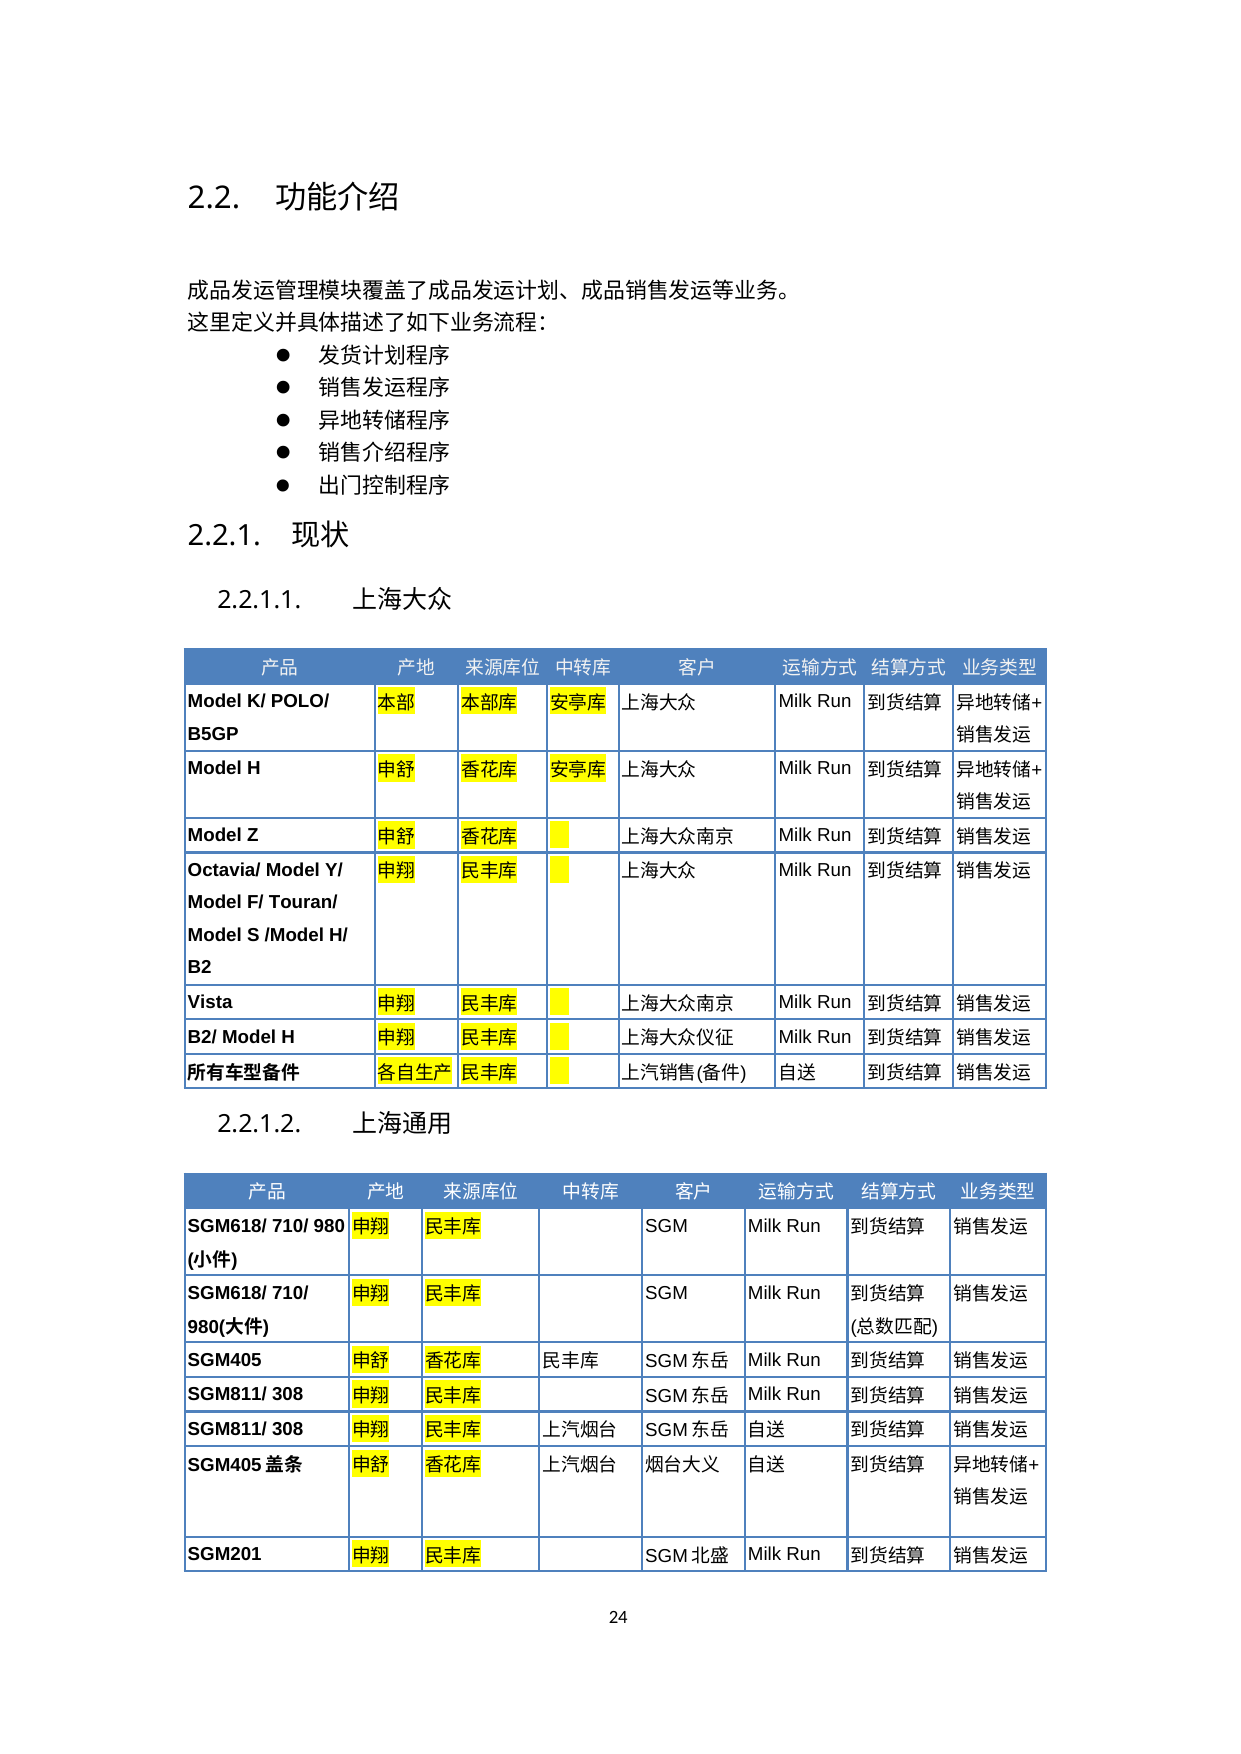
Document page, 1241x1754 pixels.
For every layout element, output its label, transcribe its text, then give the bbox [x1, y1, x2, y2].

table_cell Milk Run [776, 854, 863, 983]
table_cell 上海大众 [620, 752, 774, 817]
table_cell 销售发运 [951, 1413, 1045, 1445]
table_cell 到货结算 [849, 1447, 949, 1536]
table_header 业务类型 [951, 1175, 1045, 1207]
table_cell 销售发运 [951, 1209, 1045, 1274]
table_cell [548, 986, 618, 1018]
table_header 产地 [376, 650, 457, 683]
table_header 产品 [186, 650, 374, 683]
text 成品发运管理模块覆盖了成品发运计划、成品销售发运等业务。 [187, 272, 1048, 305]
table_cell SGM东岳 [643, 1413, 744, 1445]
table_cell Milk Run [776, 819, 863, 851]
table_cell 到货结算 [849, 1413, 949, 1445]
table_cell 异地转储+销售发运 [954, 685, 1045, 750]
table_cell 销售发运 [951, 1276, 1045, 1341]
table_cell 销售发运 [954, 986, 1045, 1018]
table_cell SGM618/ 710/ 980 (小件) [186, 1209, 348, 1274]
table_cell [540, 1209, 641, 1274]
table_cell [548, 1020, 618, 1053]
table_cell SGM405盖条 [186, 1447, 348, 1536]
table_cell 民丰库 [423, 1413, 538, 1445]
table_cell 申翔 [376, 1020, 457, 1053]
list 出门控制程序 [275, 467, 1048, 500]
table_cell 香花库 [459, 819, 546, 851]
table_cell 到货结算 [865, 986, 952, 1018]
table_cell [540, 1276, 641, 1341]
table_cell 民丰库 [459, 1055, 546, 1087]
table_cell 到货结算 [865, 819, 952, 851]
table_cell 到货结算 [865, 752, 952, 817]
table_cell [548, 854, 618, 983]
table_cell Milk Run [776, 752, 863, 817]
table_cell 所有车型备件 [186, 1055, 374, 1087]
table_cell Milk Run [776, 1020, 863, 1053]
table_cell 上海大众 [620, 685, 774, 750]
table_cell 本部库 [459, 685, 546, 750]
table_cell 到货结算 [849, 1538, 949, 1570]
table_cell 民丰库 [423, 1538, 538, 1570]
table_cell 申翔 [350, 1276, 421, 1341]
table_cell 申翔 [350, 1378, 421, 1410]
table_cell [548, 819, 618, 851]
table_cell Milk Run [776, 685, 863, 750]
text 上海大众 [217, 565, 1027, 630]
table_cell 销售发运 [954, 819, 1045, 851]
table_cell 民丰库 [423, 1378, 538, 1410]
table_cell 申翔 [350, 1209, 421, 1274]
table_cell 销售发运 [951, 1378, 1045, 1410]
table_header 来源库位 [459, 650, 546, 683]
text 功能介绍 [187, 162, 1048, 227]
table_cell 到货结算 [849, 1209, 949, 1274]
list 销售发运程序 [275, 370, 1048, 402]
table_cell SGM201 [186, 1538, 348, 1570]
table_cell 异地转储+销售发运 [954, 752, 1045, 817]
table_cell 销售发运 [954, 854, 1045, 983]
table_cell 香花库 [459, 752, 546, 817]
table_cell 到货结算 [865, 854, 952, 983]
table_cell 销售发运 [954, 1020, 1045, 1053]
table_cell 销售发运 [951, 1538, 1045, 1570]
table_cell 民丰库 [423, 1276, 538, 1341]
table_cell SGM811/ 308 [186, 1378, 348, 1410]
table_cell 上海大众南京 [620, 986, 774, 1018]
list 发货计划程序 [275, 337, 1048, 370]
table_cell 民丰库 [459, 1020, 546, 1053]
table_cell 上汽烟台 [540, 1413, 641, 1445]
table_cell Octavia/ Model Y/ Model F/ Touran/ Model S /Model H/ B2 [186, 854, 374, 983]
table_cell [540, 1538, 641, 1570]
table_header 来源库位 [423, 1175, 538, 1207]
table_cell [540, 1378, 641, 1410]
table_header 中转库 [540, 1175, 641, 1207]
table_cell 安亭库 [548, 752, 618, 817]
table_cell 申翔 [350, 1413, 421, 1445]
table_cell 申舒 [350, 1447, 421, 1536]
table_header 客户 [643, 1175, 744, 1207]
table_cell 到货结算 [849, 1343, 949, 1376]
table_cell 安亭库 [548, 685, 618, 750]
table_cell 申翔 [376, 854, 457, 983]
table_cell 销售发运 [954, 1055, 1045, 1087]
table_cell 到货结算 [849, 1378, 949, 1410]
text 现状 [187, 500, 1048, 565]
table_cell Model K/ POLO/ B5GP [186, 685, 374, 750]
table_header 运输方式 [776, 650, 863, 683]
table_cell 到货结算 [865, 1020, 952, 1053]
table_cell 上汽销售(备件) [620, 1055, 774, 1087]
list 异地转储程序 [275, 402, 1048, 435]
table_cell 到货结算 [865, 1055, 952, 1087]
table_cell 香花库 [423, 1447, 538, 1536]
table_cell 自送 [746, 1447, 846, 1536]
table_header 运输方式 [746, 1175, 846, 1207]
table_header 产品 [186, 1175, 348, 1207]
table_cell 香花库 [423, 1343, 538, 1376]
table_cell 民丰库 [540, 1343, 641, 1376]
table_cell 自送 [746, 1413, 846, 1445]
table_cell 自送 [776, 1055, 863, 1087]
table_cell 民丰库 [423, 1209, 538, 1274]
table_cell 各自生产 [376, 1055, 457, 1087]
table_header 业务类型 [954, 650, 1045, 683]
list 销售介绍程序 [275, 435, 1048, 467]
table_cell 上海大众 [620, 854, 774, 983]
table_cell SGM618/ 710/ 980(大件) [186, 1276, 348, 1341]
table_cell Model H [186, 752, 374, 817]
table_cell 上海大众南京 [620, 819, 774, 851]
table_cell 本部 [376, 685, 457, 750]
table_cell Milk Run [746, 1538, 846, 1570]
table_cell 民丰库 [459, 854, 546, 983]
table_cell 民丰库 [459, 986, 546, 1018]
table_cell 申舒 [376, 752, 457, 817]
table_cell Milk Run [746, 1209, 846, 1274]
table_cell 申舒 [350, 1343, 421, 1376]
table_header 中转库 [548, 650, 618, 683]
table_cell 异地转储+ 销售发运 [951, 1447, 1045, 1536]
table_cell SGM [643, 1276, 744, 1341]
table_cell SGM东岳 [643, 1343, 744, 1376]
table_cell Milk Run [746, 1378, 846, 1410]
table_cell 申舒 [376, 819, 457, 851]
table_header 产地 [350, 1175, 421, 1207]
table_cell SGM [643, 1209, 744, 1274]
text 上海通用 [217, 1089, 1027, 1154]
table_cell Milk Run [776, 986, 863, 1018]
table_cell 烟台大义 [643, 1447, 744, 1536]
table_cell 销售发运 [951, 1343, 1045, 1376]
text 这里定义并具体描述了如下业务流程： [187, 305, 1048, 337]
table_cell Vista [186, 986, 374, 1018]
table_cell Model Z [186, 819, 374, 851]
table_cell SGM405 [186, 1343, 348, 1376]
table_header 结算方式 [865, 650, 952, 683]
table_cell 到货结算 (总数匹配) [849, 1276, 949, 1341]
table_cell 申翔 [350, 1538, 421, 1570]
table_cell SGM811/ 308 [186, 1413, 348, 1445]
table_cell 上海大众仪征 [620, 1020, 774, 1053]
table_header 结算方式 [849, 1175, 949, 1207]
table_cell Milk Run [746, 1276, 846, 1341]
table_cell [548, 1055, 618, 1087]
table_cell Milk Run [746, 1343, 846, 1376]
table_header 客户 [620, 650, 774, 683]
table_cell 上汽烟台 [540, 1447, 641, 1536]
table_cell 到货结算 [865, 685, 952, 750]
table_cell SGM北盛 [643, 1538, 744, 1570]
table_cell SGM东岳 [643, 1378, 744, 1410]
table_cell B2/ Model H [186, 1020, 374, 1053]
table_cell 申翔 [376, 986, 457, 1018]
